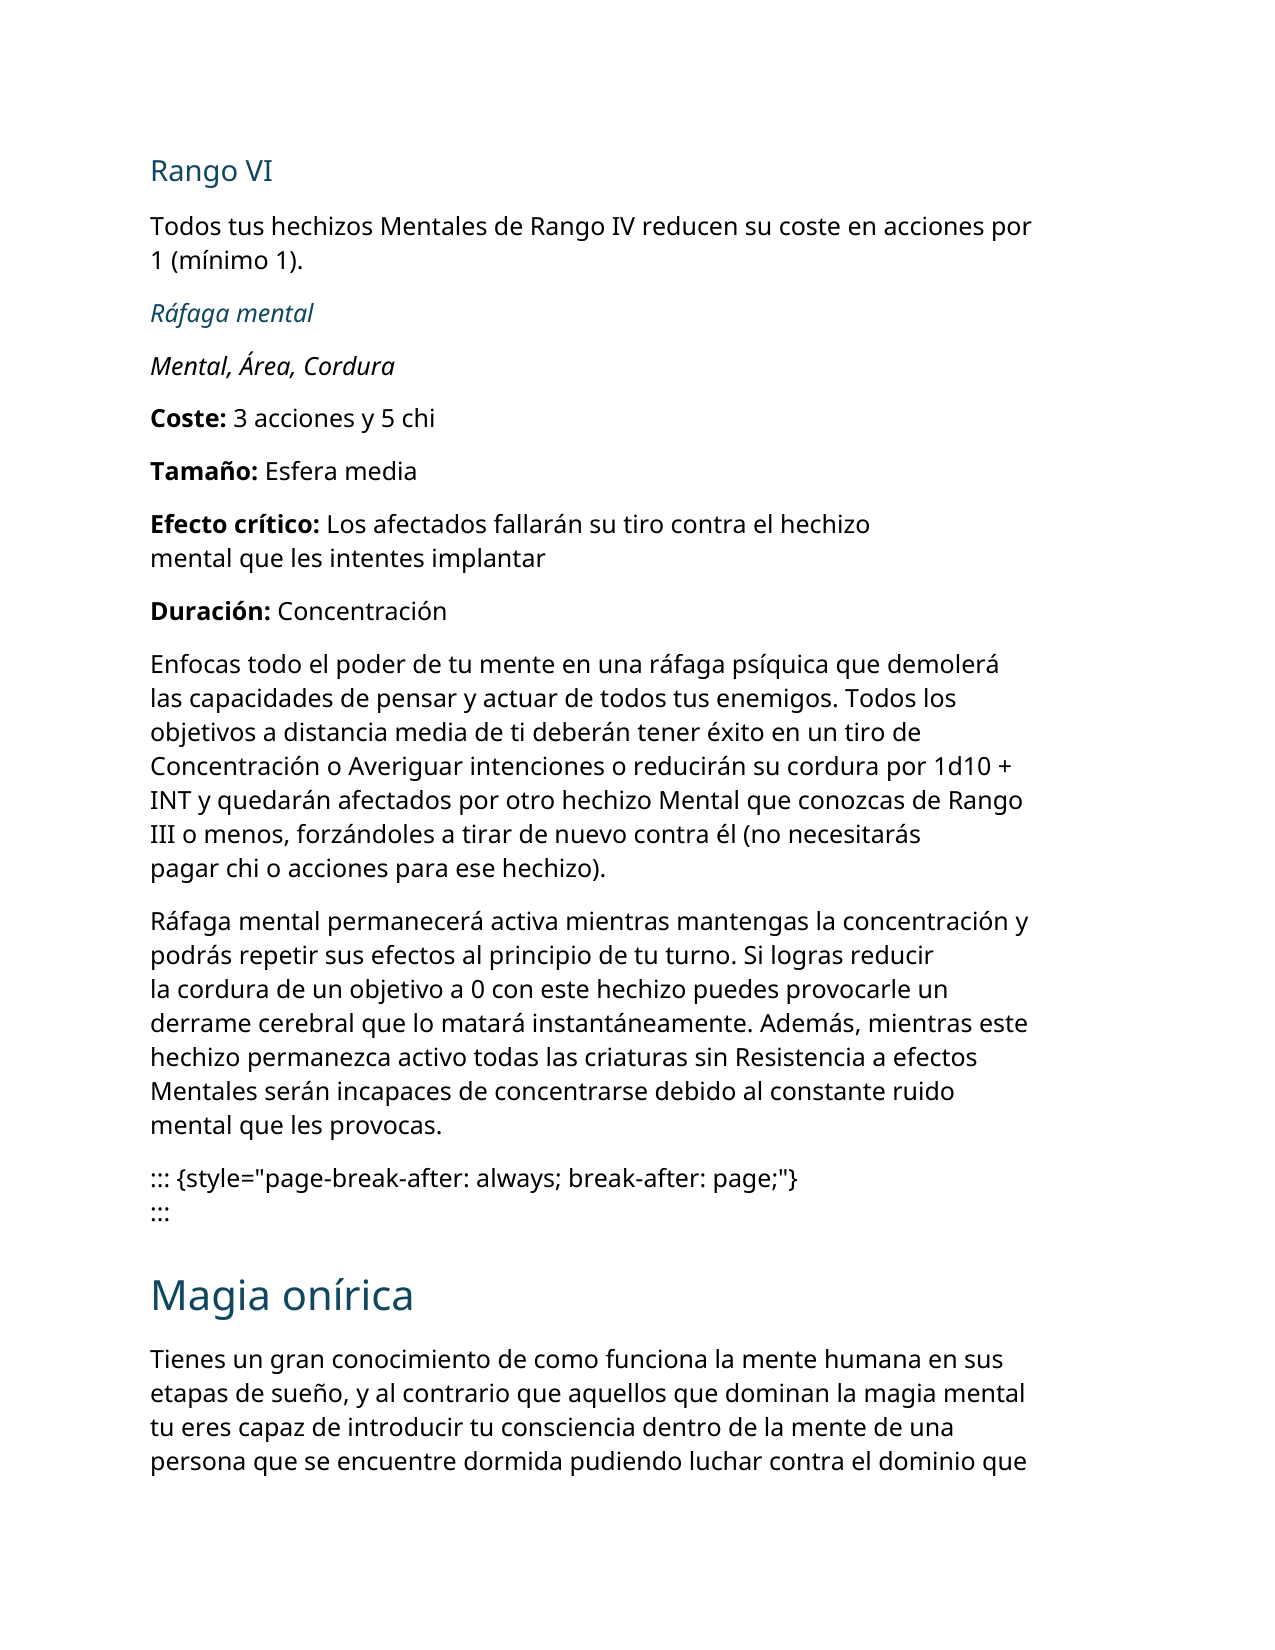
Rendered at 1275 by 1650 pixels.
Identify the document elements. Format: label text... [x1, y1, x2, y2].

text Enfocas todo el poder de tu mente en una ráfaga psíquica que demolerá las capacidades de pensar y actuar de todos tus enemigos. Todos los objetivos a distancia media de ti deberán tener éxito en un tiro de Concentración o Averiguar intenciones o reducirán su cordura por 1d10 + INT y quedarán afectados por otro hechizo Mental que conozcas de Rango III o menos, forzándoles a tirar de nuevo contra él (no necesitarás pagar chi o acciones para ese hechizo). [150, 646, 1125, 885]
subtitle Rango VI [150, 150, 1125, 190]
text Todos tus hechizos Mentales de Rango IV reducen su coste en acciones por 1 (mínimo 1). [150, 208, 1125, 277]
text Duración: Concentración [150, 593, 1125, 627]
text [150, 1342, 1125, 1478]
subtitle Magia onírica [150, 1266, 1125, 1323]
text Efecto crítico: Los afectados fallarán su tiro contra el hechizo mental que les intentes implantar [150, 507, 1125, 575]
text ::: {style="page-break-after: always; break-after: page;"} ::: [150, 1161, 1125, 1229]
text Ráfaga mental permanecerá activa mientras mantengas la concentración y podrás repetir sus efectos al principio de tu turno. Si logras reducir la cordura de un objetivo a 0 con este hechizo puedes provocarle un derrame cerebral que lo matará instantáneamente. Además, mientras este hechizo permanezca activo todas las criaturas sin Resistencia a efectos Mentales serán incapaces de concentrarse debido al constante ruido mental que les provocas. [150, 903, 1125, 1142]
text Coste: 3 acciones y 5 chi [150, 401, 1125, 435]
subtitle Ráfaga mental [150, 295, 1125, 329]
text Tamaño: Esfera media [150, 454, 1125, 488]
text Mental, Área, Cordura [150, 348, 1125, 382]
